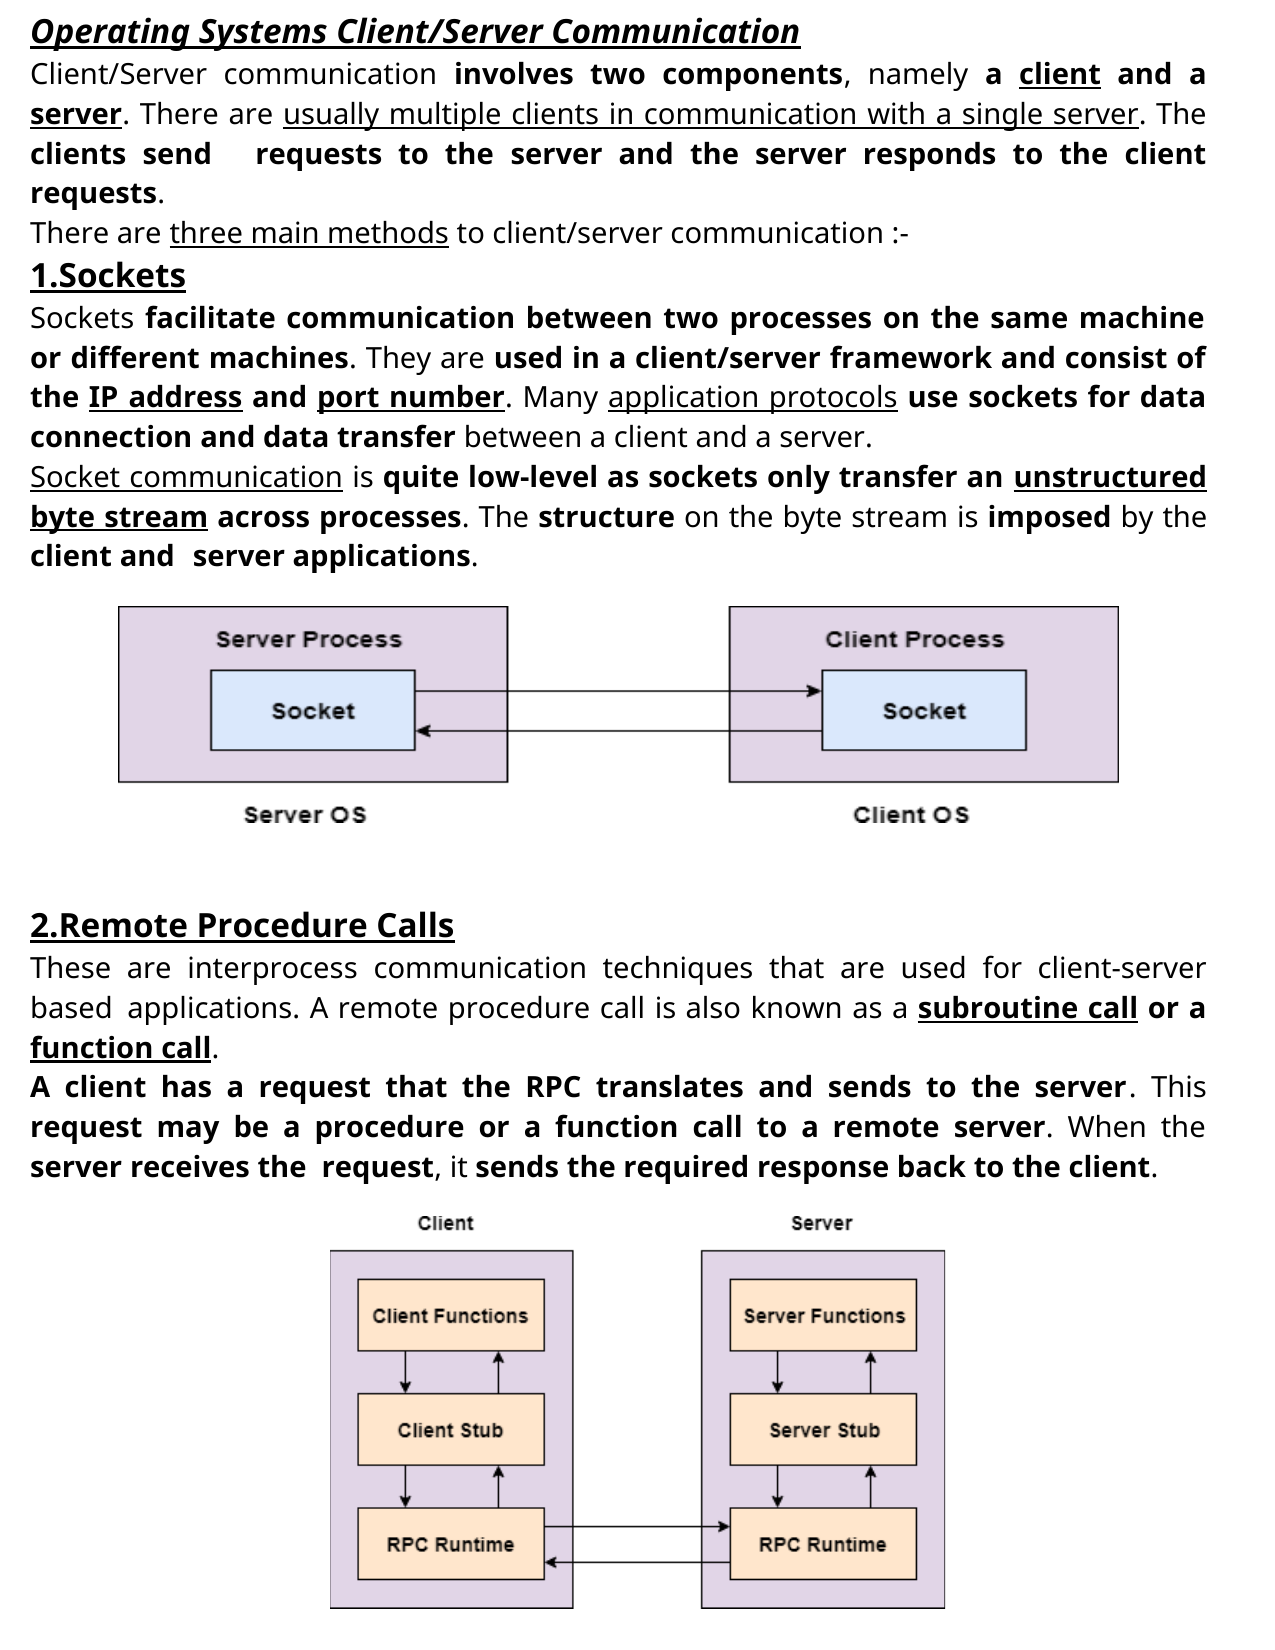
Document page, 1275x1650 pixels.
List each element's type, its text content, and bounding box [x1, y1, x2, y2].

picture [330, 1216, 946, 1609]
text Sockets facilitate communication between two processes on the same machine or different machines. They are used in a client/server framework and consist of the IP address and port number. Many application protocols use sockets for data connection and data transfer between a client and a server. [30, 297, 1206, 456]
subtitle Operating Systems Client/Server Communication [30, 8, 1245, 53]
text A client has a request that the RPC translates and sends to the server. This request may be a procedure or a function call to a remote server. When the server receives the request, it sends the required response back to the client. [30, 1067, 1207, 1186]
subtitle 2.Remote Procedure Calls [30, 902, 1245, 947]
text Client/Server communication involves two components, namely a client and a server. There are usually multiple clients in communication with a single server. The clients send requests to the server and the server responds to the client requests. [30, 53, 1207, 212]
text There are three main methods to client/server communication :- [30, 212, 1207, 252]
text Socket communication is quite low-level as sockets only transfer an unstructured byte stream across processes. The structure on the byte stream is imposed by the client and server applications. [30, 456, 1207, 575]
picture [118, 606, 1119, 823]
subtitle 1.Sockets [30, 252, 1245, 297]
text These are interprocess communication techniques that are used for client-server based applications. A remote procedure call is also known as a subroutine call or a function call. [30, 947, 1207, 1067]
